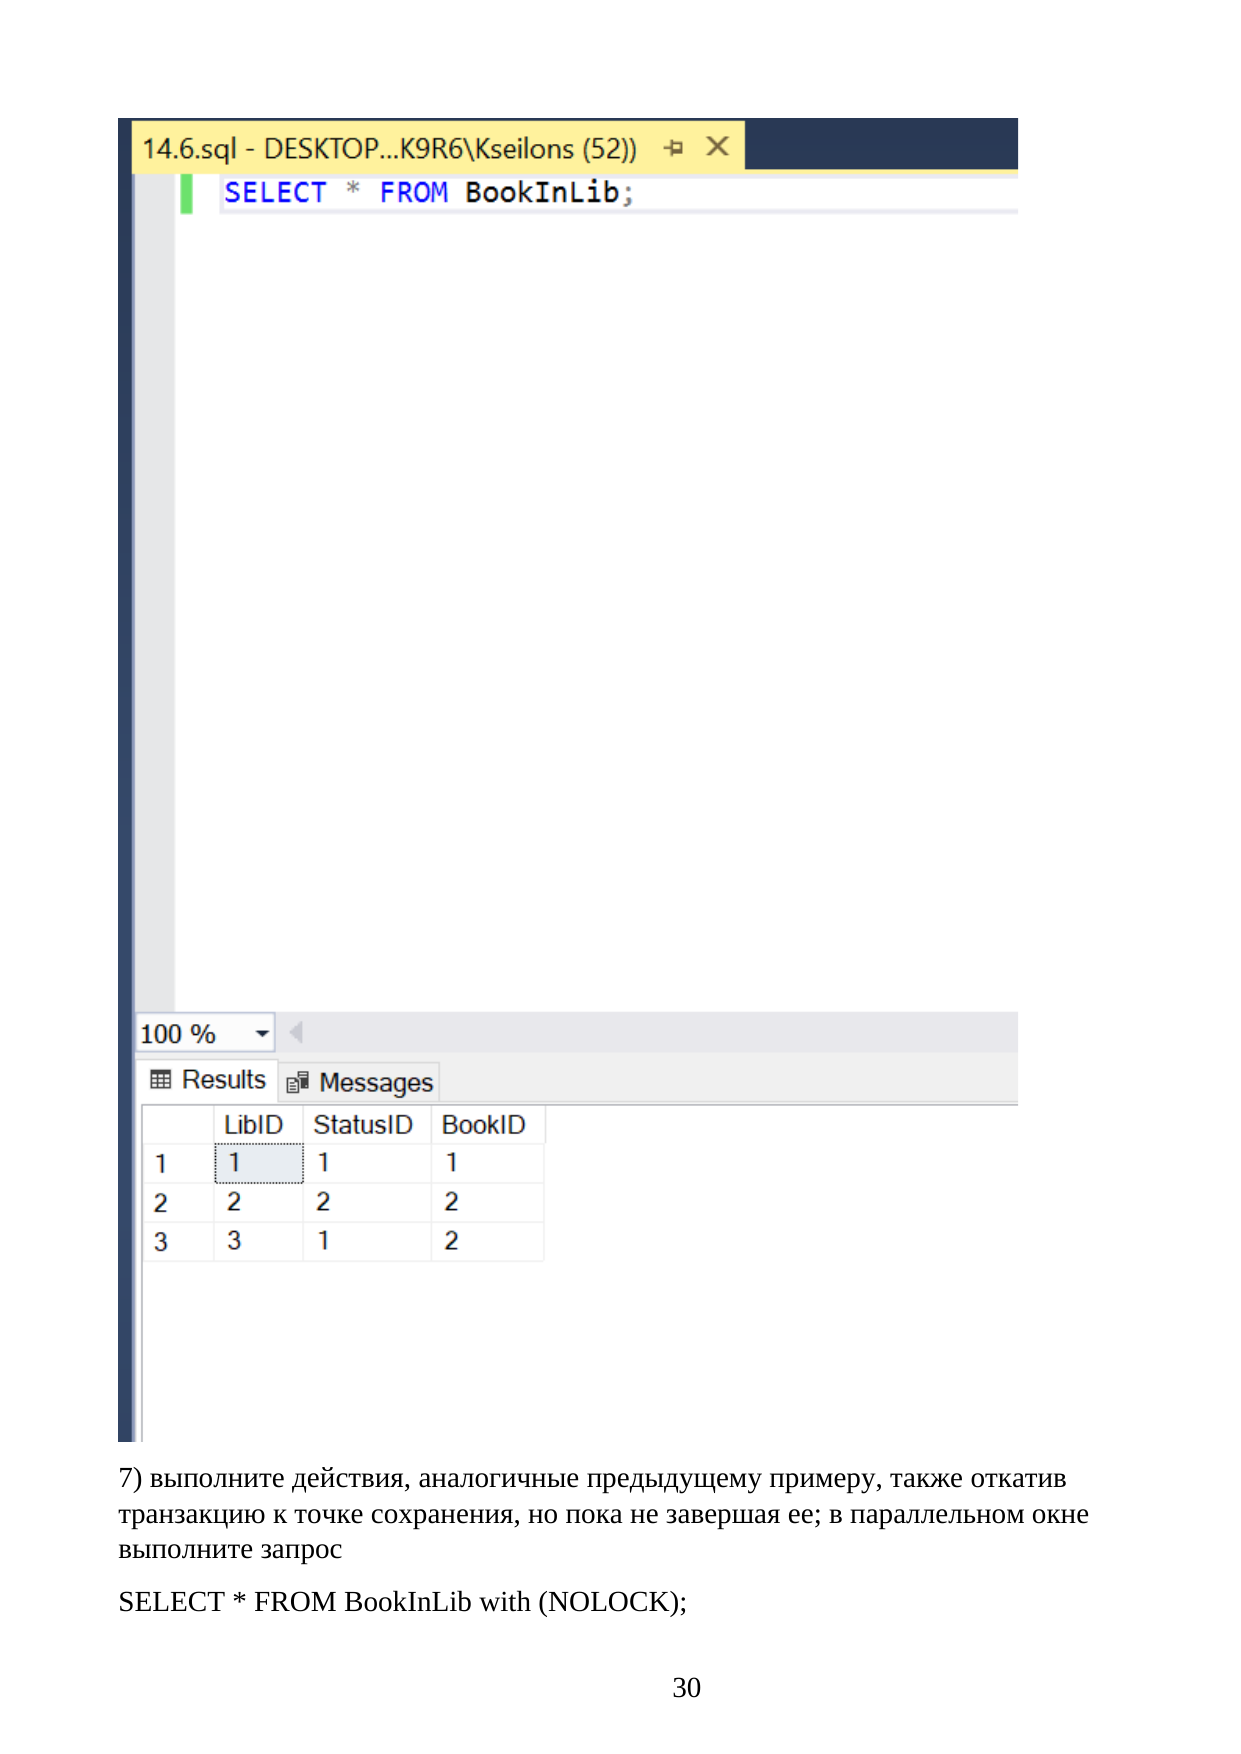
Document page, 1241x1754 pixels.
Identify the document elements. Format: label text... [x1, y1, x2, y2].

picture [118, 118, 1019, 1442]
text SELECT * FROM BookInLib with (NOLOCK); [118, 1584, 1181, 1617]
text 7) выполните действия, аналогичные предыдущему примеру, также откатив транзакцию к точке сохранения, но пока не завершая ее; в параллельном окне выполните запрос [118, 1460, 1181, 1565]
